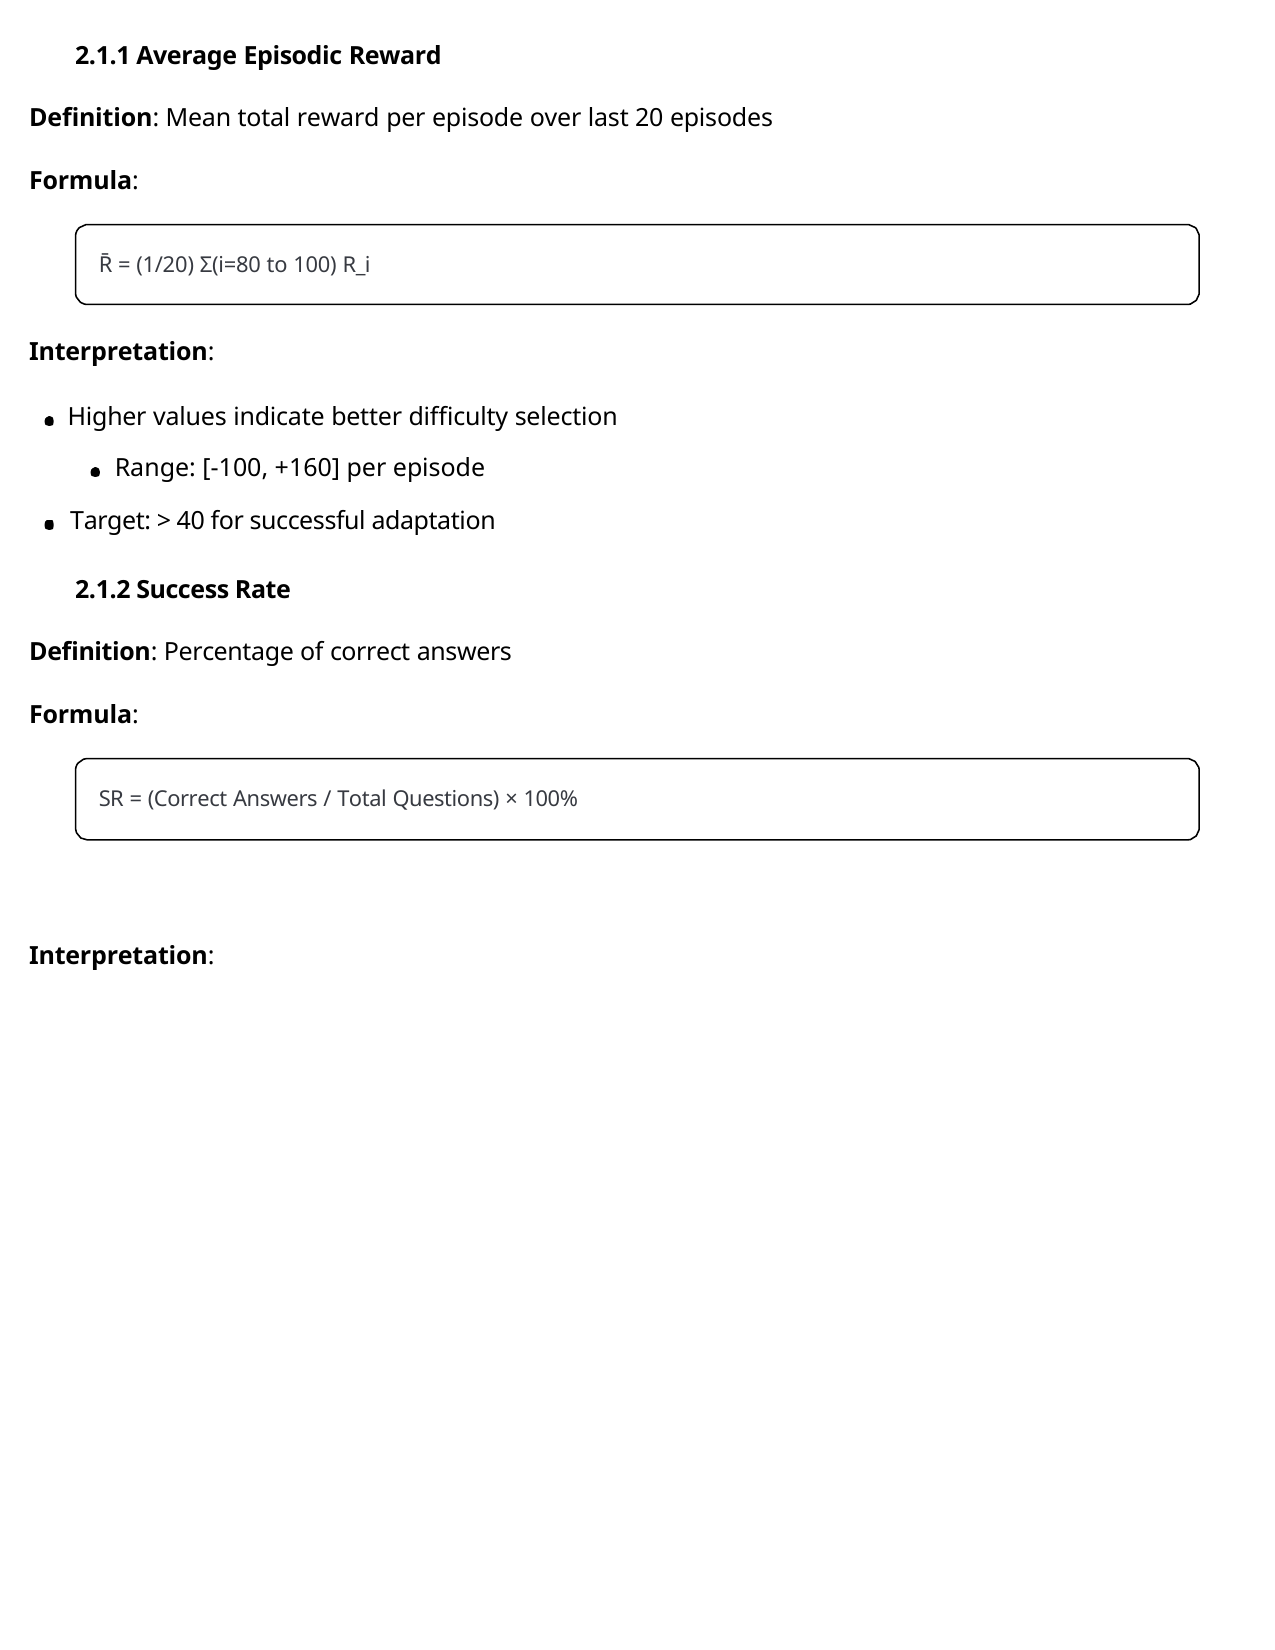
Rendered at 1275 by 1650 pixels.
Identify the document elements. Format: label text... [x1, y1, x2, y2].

text Formula: [29, 163, 1200, 197]
text Definition: Mean total reward per episode over last 20 episodes [29, 99, 1200, 133]
list Success Rate [75, 571, 1200, 606]
text Definition: Percentage of correct answers [29, 633, 1200, 667]
list Average Episodic Reward [75, 37, 1200, 72]
picture [44, 520, 54, 530]
text Interpretation: [29, 334, 1200, 368]
picture [90, 467, 100, 477]
text Higher values indicate better difficulty selection Range: [-100, +160] per episode [44, 399, 627, 484]
text Target: > 40 for successful adaptation [44, 503, 1200, 537]
picture [44, 416, 54, 426]
text Formula: [29, 696, 1200, 731]
text Interpretation: [29, 937, 1200, 971]
